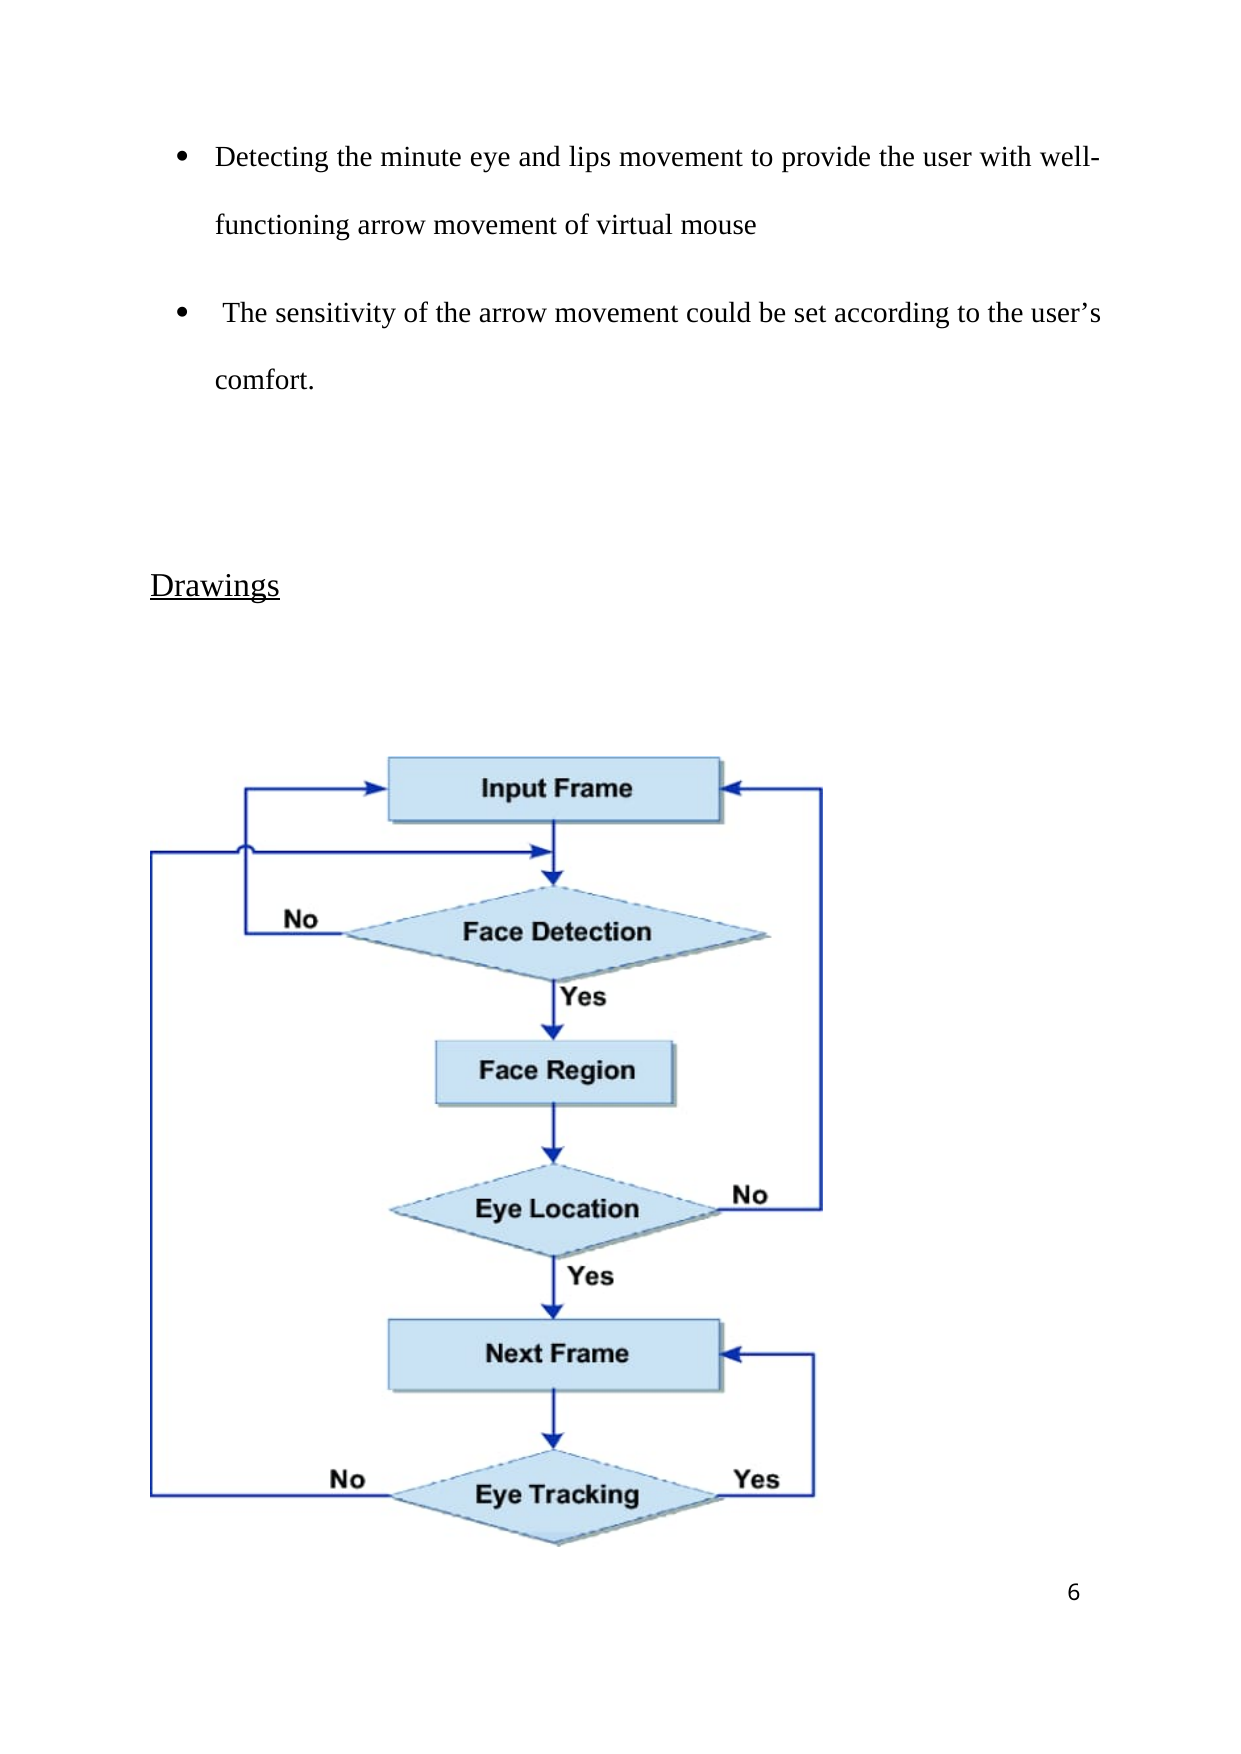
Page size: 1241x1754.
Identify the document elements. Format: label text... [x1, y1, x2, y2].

picture [150, 756, 823, 1547]
list Detecting the minute eye and lips movement to provide the user with well-functioning arrow movement of virtual mouse [177, 139, 1103, 240]
subtitle Drawings [150, 565, 1103, 603]
list The sensitivity of the arrow movement could be set according to the user’s comfort. [177, 295, 1103, 395]
